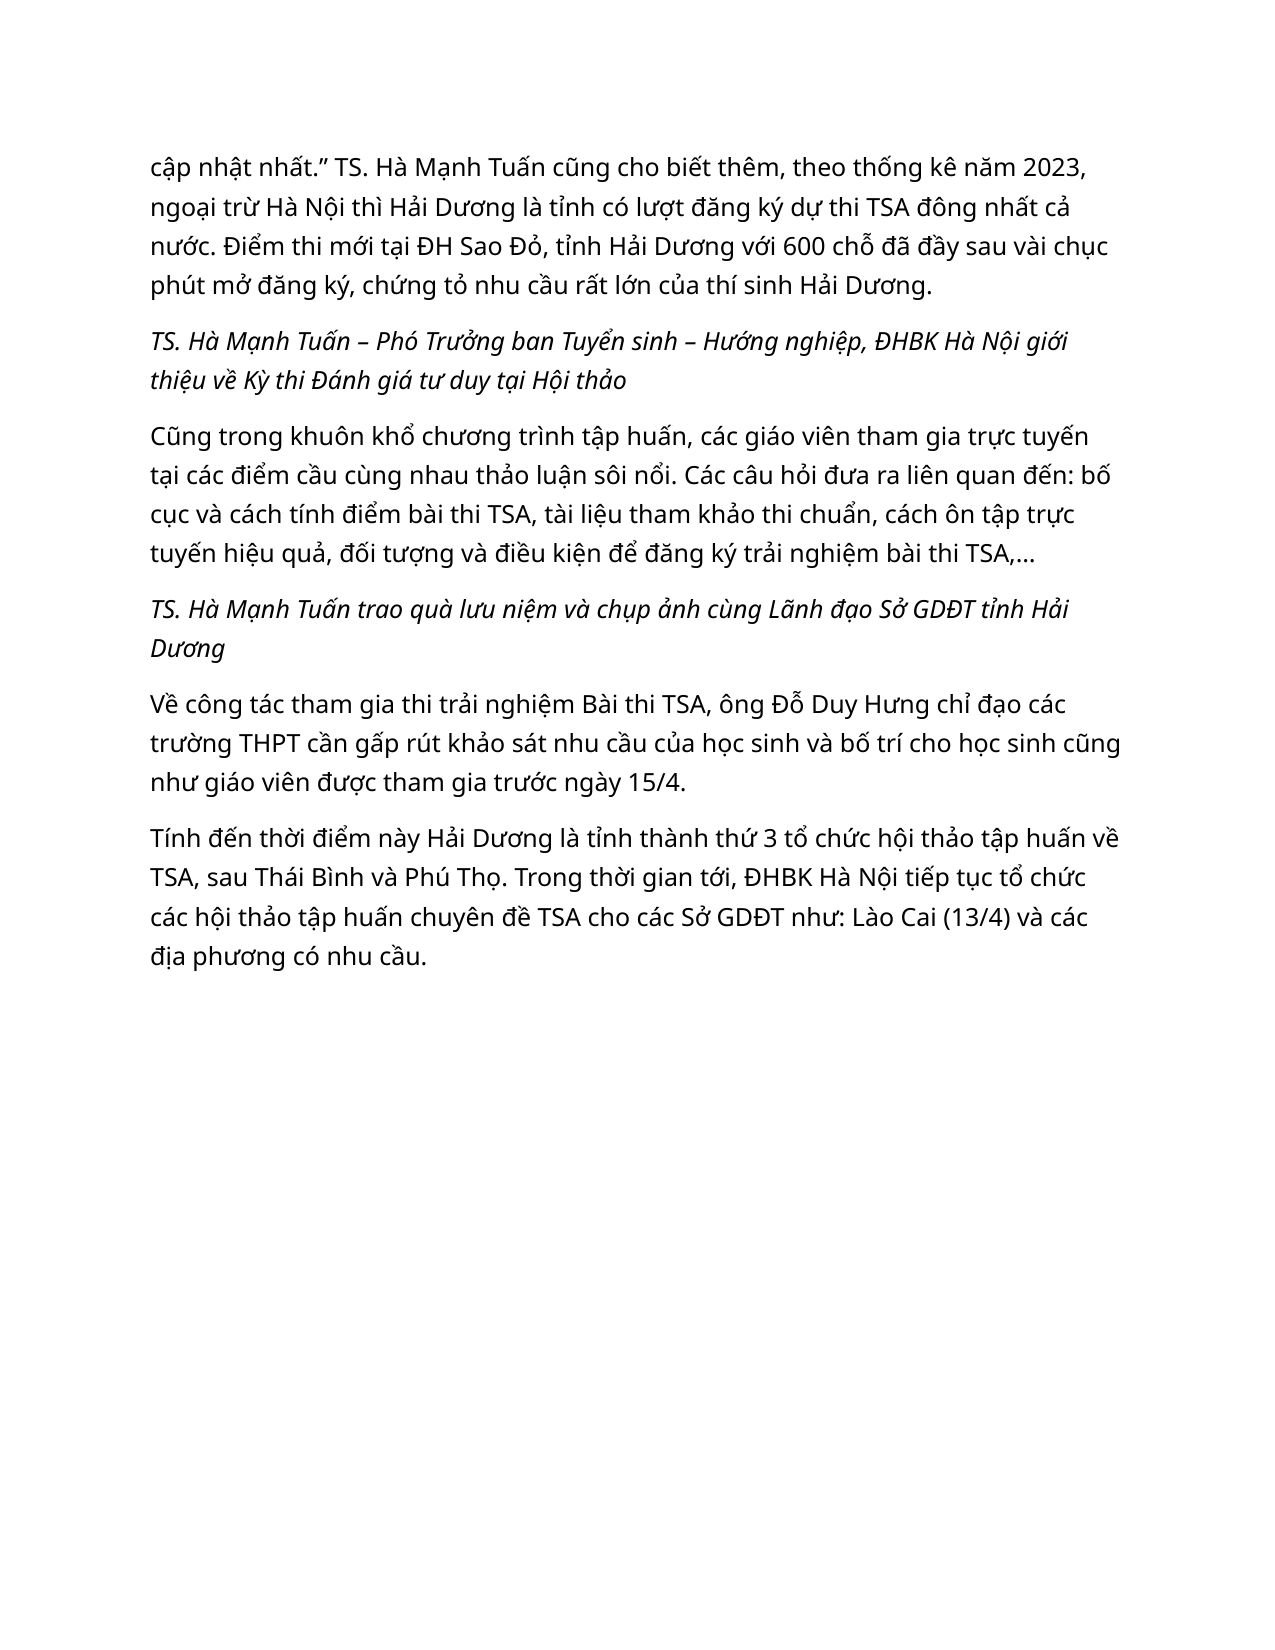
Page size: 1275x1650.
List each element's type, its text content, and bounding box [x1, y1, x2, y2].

text Cũng trong khuôn khổ chương trình tập huấn, các giáo viên tham gia trực tuyến tại các điểm cầu cùng nhau thảo luận sôi nổi. Các câu hỏi đưa ra liên quan đến: bố cục và cách tính điểm bài thi TSA, tài liệu tham khảo thi chuẩn, cách ôn tập trực tuyến hiệu quả, đối tượng và điều kiện để đăng ký trải nghiệm bài thi TSA,… [150, 418, 1125, 570]
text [150, 150, 1125, 302]
text Về công tác tham gia thi trải nghiệm Bài thi TSA, ông Đỗ Duy Hưng chỉ đạo các trường THPT cần gấp rút khảo sát nhu cầu của học sinh và bố trí cho học sinh cũng như giáo viên được tham gia trước ngày 15/4. [150, 687, 1125, 799]
text Tính đến thời điểm này Hải Dương là tỉnh thành thứ 3 tổ chức hội thảo tập huấn về TSA, sau Thái Bình và Phú Thọ. Trong thời gian tới, ĐHBK Hà Nội tiếp tục tổ chức các hội thảo tập huấn chuyên đề TSA cho các Sở GDĐT như: Lào Cai (13/4) và các địa phương có nhu cầu. [150, 821, 1125, 972]
text TS. Hà Mạnh Tuấn trao quà lưu niệm và chụp ảnh cùng Lãnh đạo Sở GDĐT tỉnh Hải Dương [150, 592, 1125, 665]
text TS. Hà Mạnh Tuấn – Phó Trưởng ban Tuyển sinh – Hướng nghiệp, ĐHBK Hà Nội giới thiệu về Kỳ thi Đánh giá tư duy tại Hội thảo [150, 323, 1125, 397]
